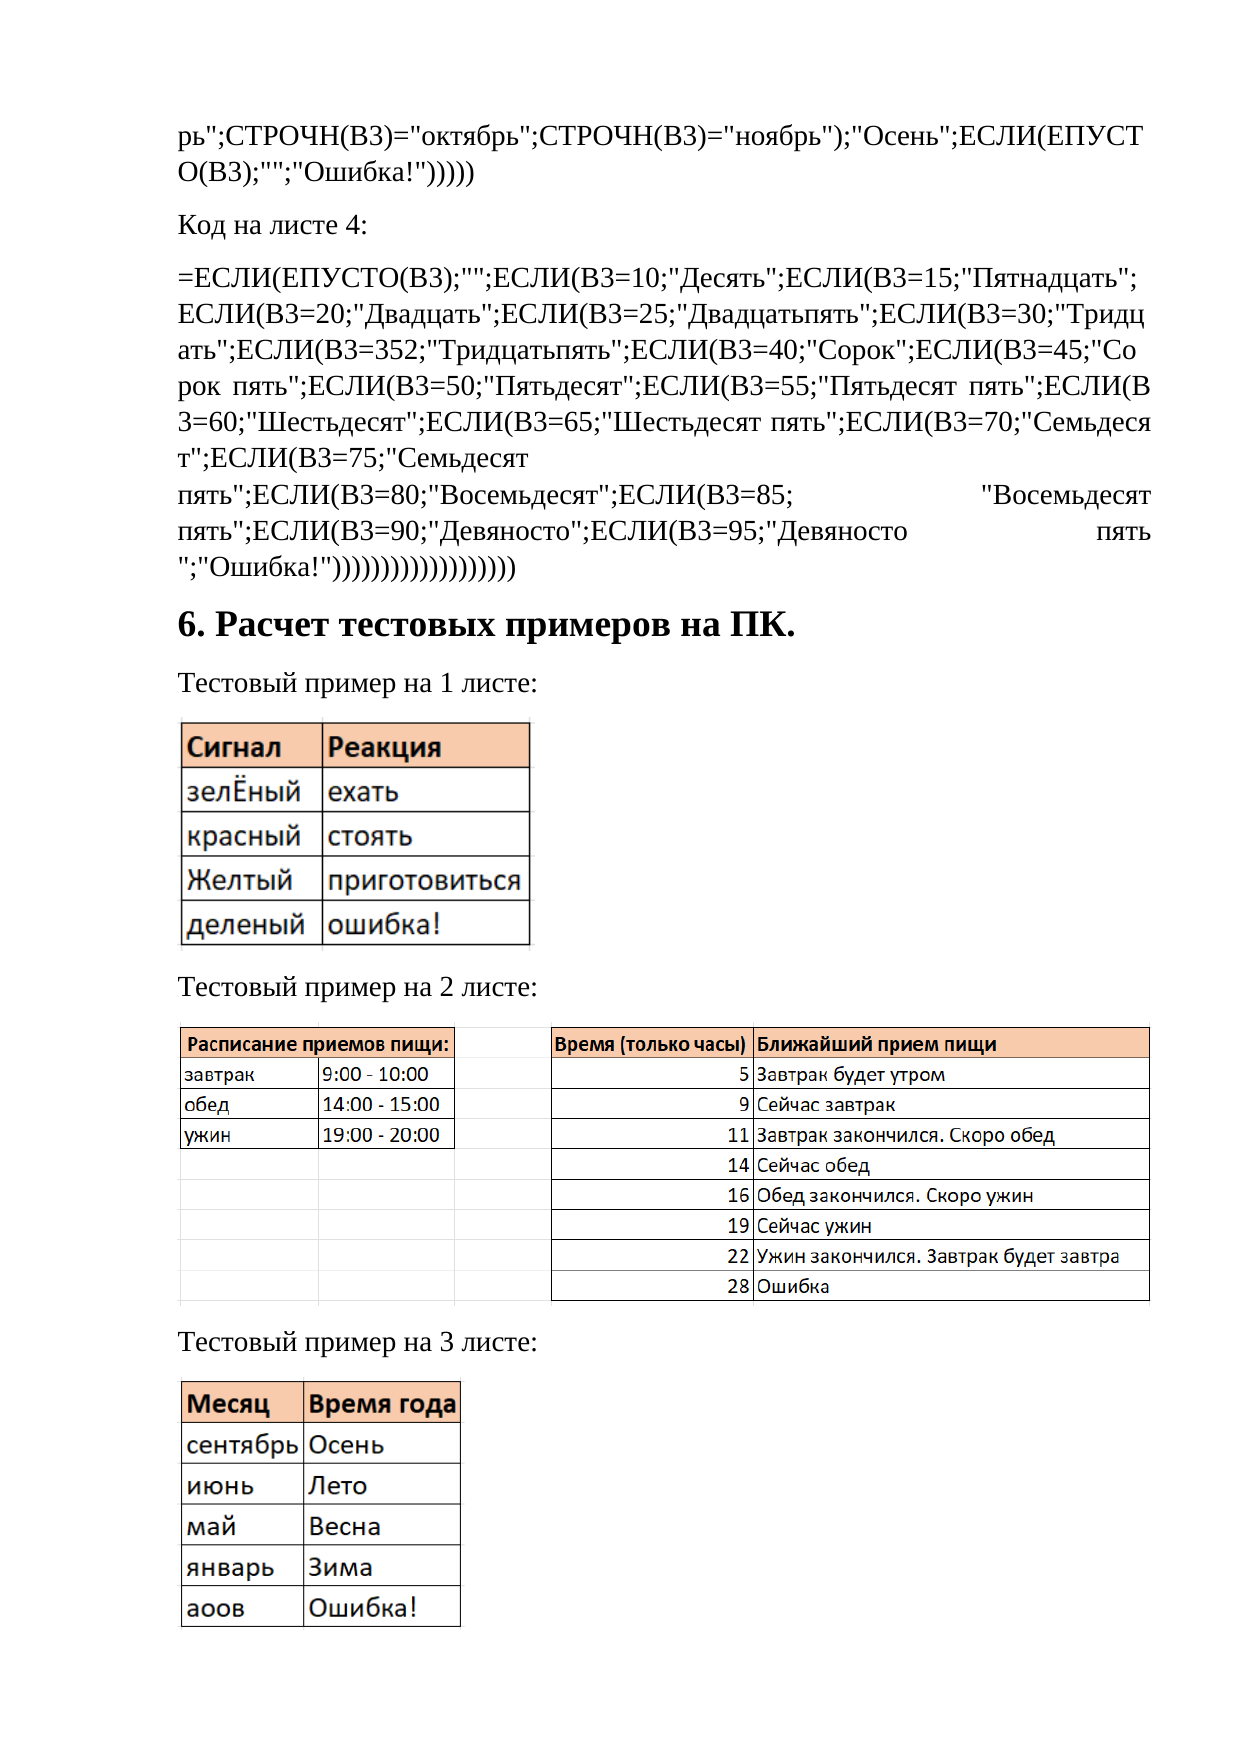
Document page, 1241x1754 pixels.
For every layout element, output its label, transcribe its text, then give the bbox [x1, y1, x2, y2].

text Тестовый пример на 2 листе: [177, 969, 1152, 1003]
text 6. Расчет тестовых примеров на ПК. [177, 602, 1152, 645]
picture [177, 717, 535, 951]
picture [177, 1377, 465, 1630]
text Тестовый пример на 3 листе: [177, 1324, 1152, 1358]
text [177, 118, 1152, 188]
picture [177, 1022, 1152, 1306]
text Код на листе 4: [177, 207, 1152, 241]
text =ЕСЛИ(ЕПУСТО(B3);"";ЕСЛИ(B3=10;"Десять";ЕСЛИ(B3=15;"Пятнадцать";ЕСЛИ(B3=20;"Двадцать";ЕСЛИ(B3=25;"Двадцатьпять";ЕСЛИ(B3=30;"Тридцать";ЕСЛИ(B3=352;"Тридцатьпять";ЕСЛИ(B3=40;"Сорок";ЕСЛИ(B3=45;"Сорок пять";ЕСЛИ(B3=50;"Пятьдесят";ЕСЛИ(B3=55;"Пятьдесят пять";ЕСЛИ(B 3=60;"Шестьдесят";ЕСЛИ(B3=65;"Шестьдесят пять";ЕСЛИ(B3=70;"Семьдеся т";ЕСЛИ(B3=75;"Семьдесят пять";ЕСЛИ(B3=80;"Восемьдесят";ЕСЛИ(B3=85; "Восемьдесят пять";ЕСЛИ(B3=90;"Девяносто";ЕСЛИ(B3=95;"Девяносто пять ";"Ошибка!"))))))))))))))))))) [177, 260, 1152, 583]
text Тестовый пример на 1 листе: [177, 665, 1152, 699]
